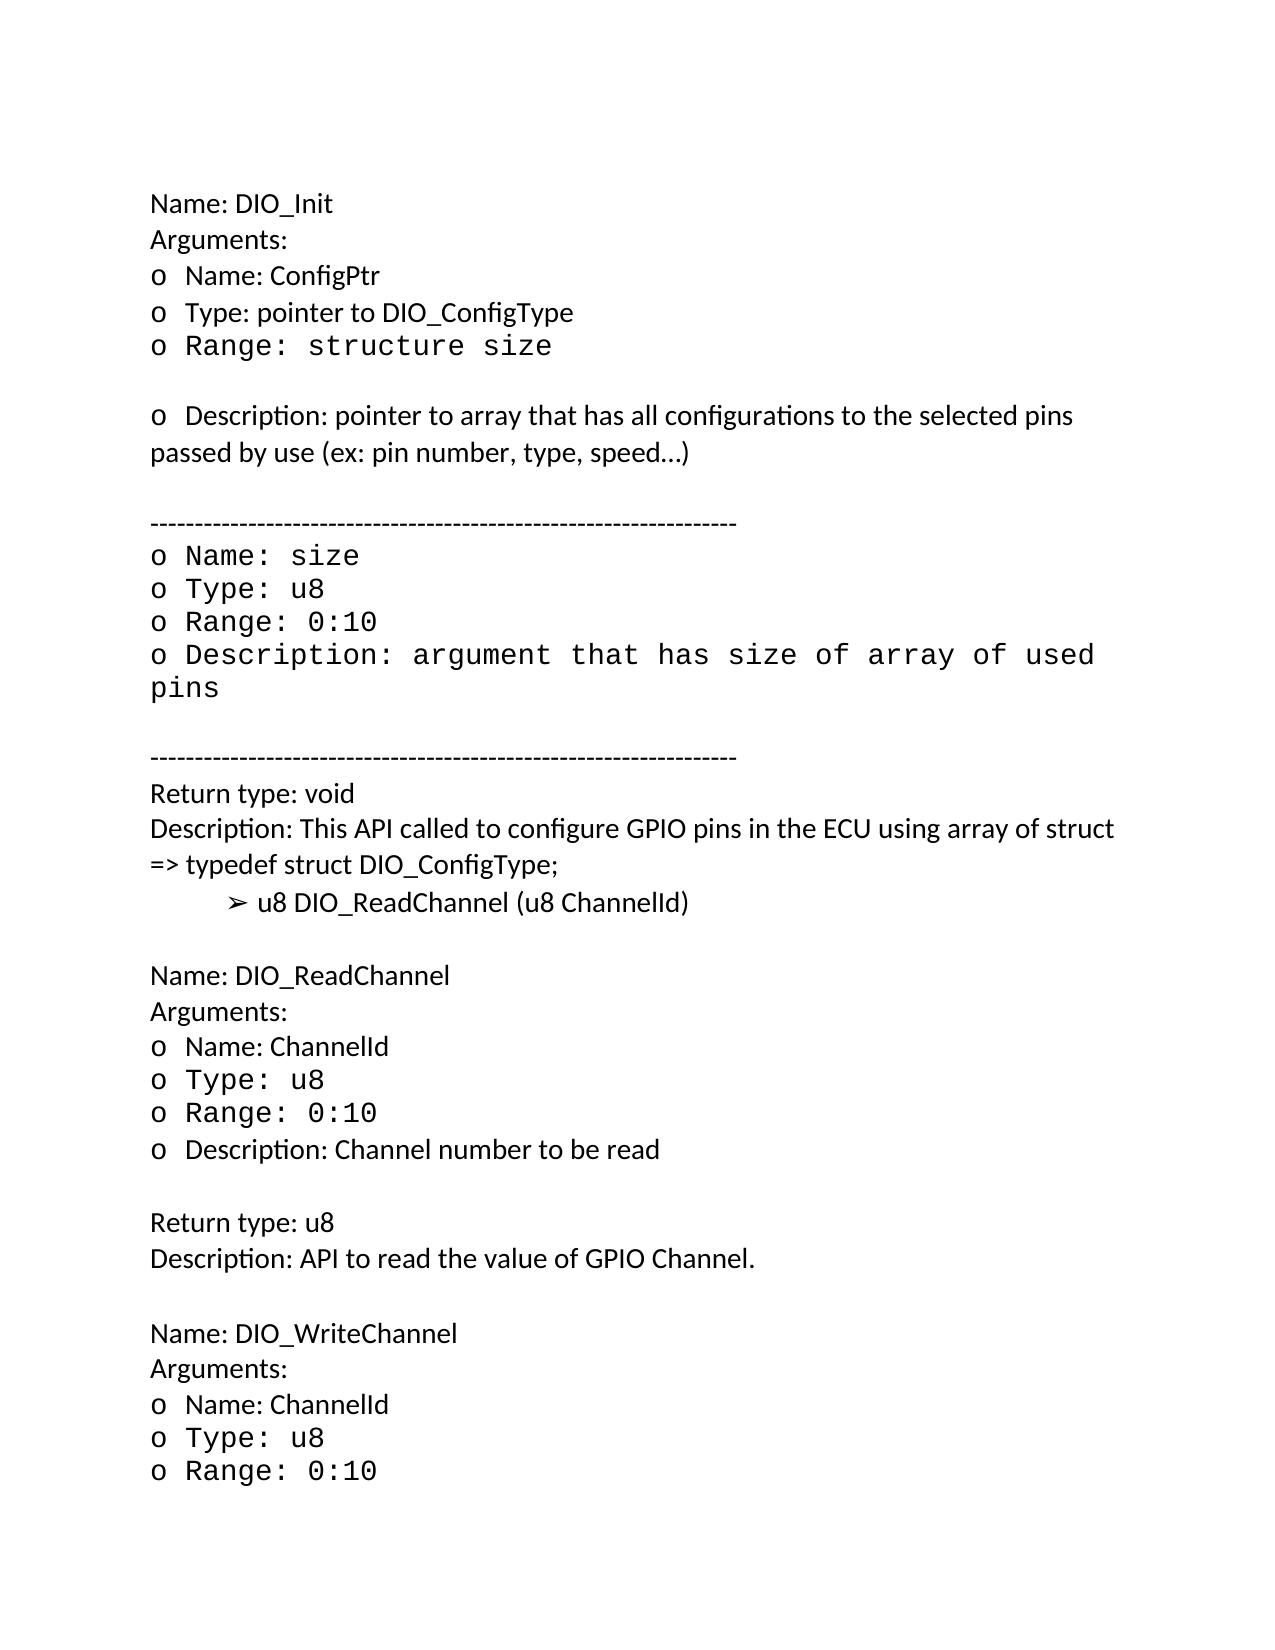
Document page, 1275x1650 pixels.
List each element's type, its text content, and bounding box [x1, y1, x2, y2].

text Arguments: [150, 1351, 1125, 1386]
list o Range: structure size [150, 331, 1125, 364]
text Name: DIO_Init [150, 186, 1125, 221]
text Description: This API called to configure GPIO pins in the ECU using array of struct => typedef struct DIO_ConfigType; [150, 810, 1125, 882]
list o Description: Channel number to be read [150, 1131, 1125, 1168]
text Name: DIO_ReadChannel [150, 957, 1125, 993]
text Arguments: [150, 993, 1125, 1028]
list o Name: ChannelId [150, 1386, 1125, 1423]
text ------------------------------------------------------------------ [150, 739, 1125, 775]
list o Range: 0:10 [150, 1456, 1125, 1489]
text Return type: u8 [150, 1204, 1125, 1240]
text Return type: void [150, 775, 1125, 810]
list o Type: u8 [150, 1065, 1125, 1098]
text Description: API to read the value of GPIO Channel. [150, 1240, 1125, 1275]
text Arguments: [150, 221, 1125, 257]
list o Range: 0:10 [150, 607, 1125, 640]
list o Name: ConfigPtr [150, 257, 1125, 294]
list o Description: argument that has size of array of used pins [150, 640, 1125, 706]
list o Name: size [150, 541, 1125, 574]
list o Range: 0:10 [150, 1098, 1125, 1131]
list o Type: pointer to DIO_ConfigType [150, 294, 1125, 331]
list o Description: pointer to array that has all configurations to the selected pins passed by use (ex: pin number, type, speed…) [150, 397, 1125, 470]
text Name: DIO_WriteChannel [150, 1315, 1125, 1351]
list o Type: u8 [150, 574, 1125, 607]
list o Type: u8 [150, 1423, 1125, 1456]
list ➢ u8 DIO_ReadChannel (u8 ChannelId) [150, 882, 1125, 921]
text ------------------------------------------------------------------ [150, 505, 1125, 541]
list o Name: ChannelId [150, 1028, 1125, 1065]
